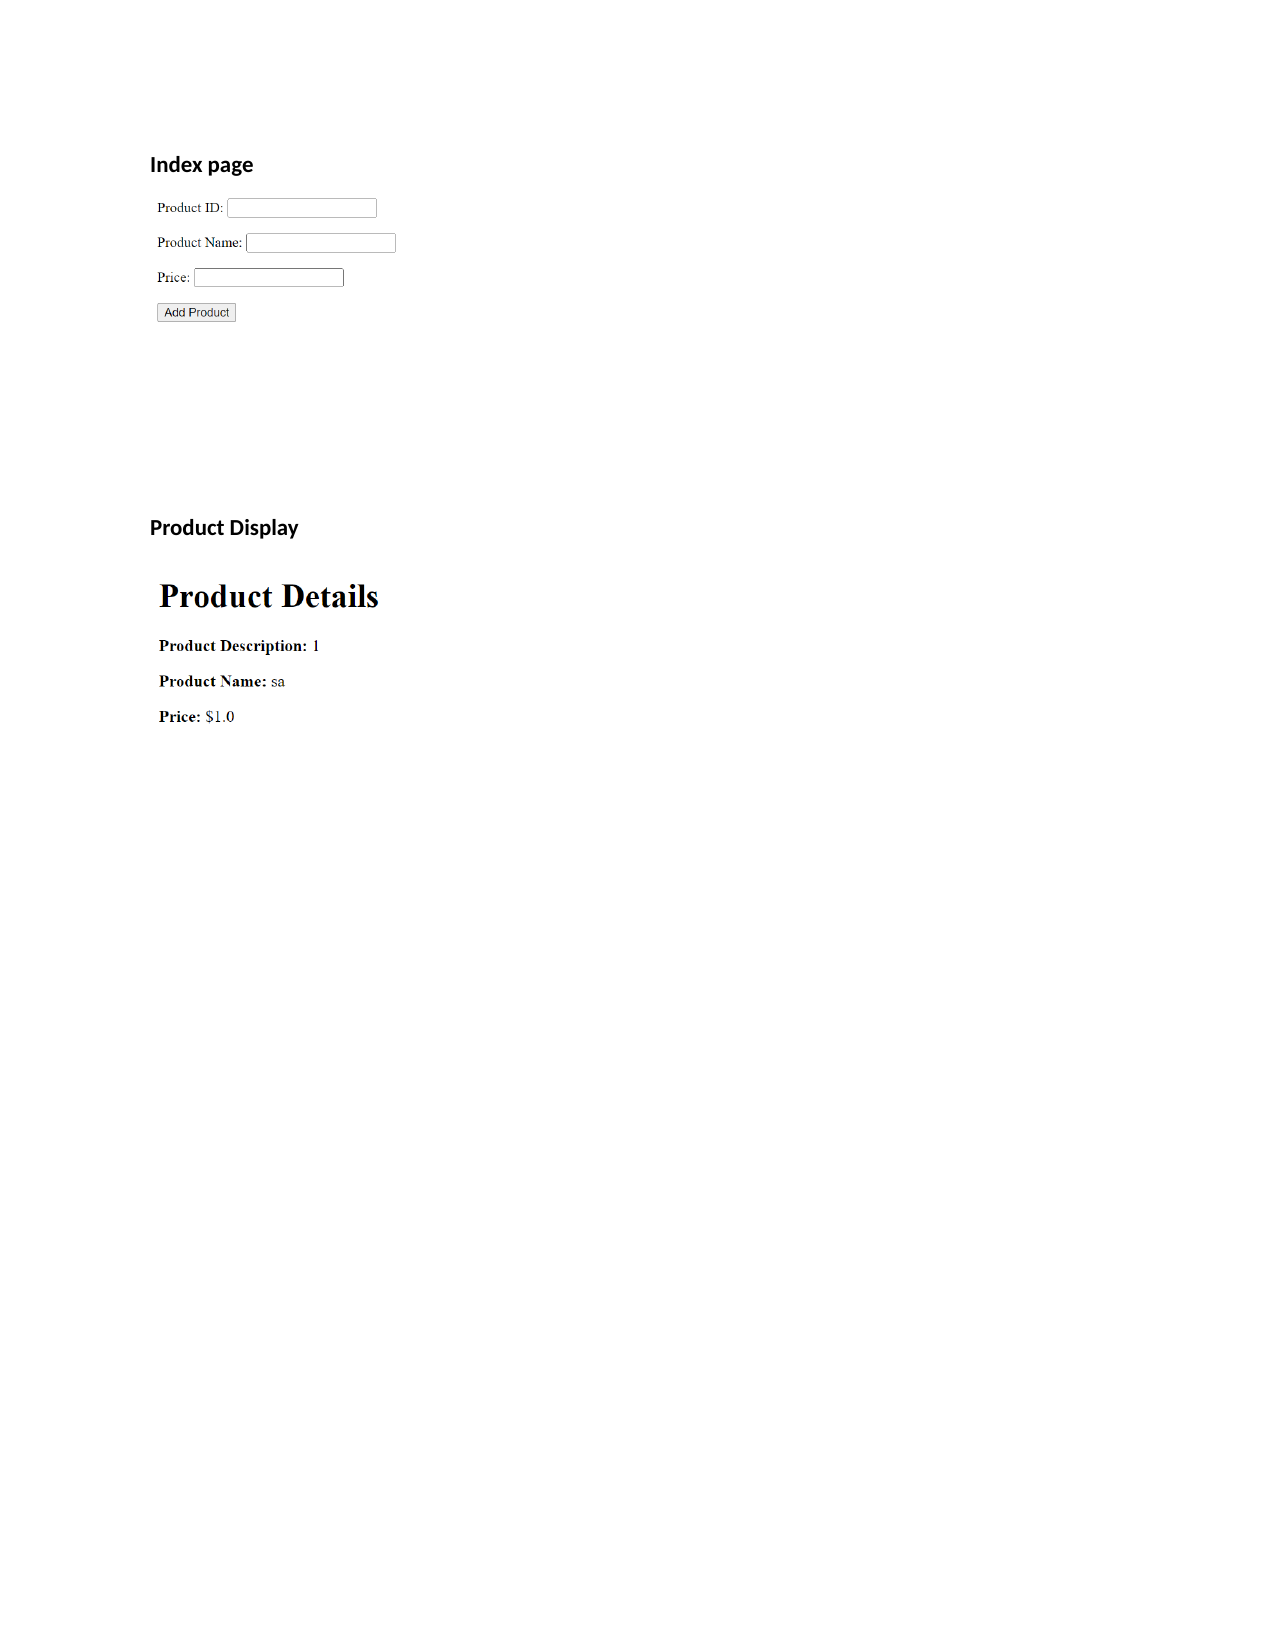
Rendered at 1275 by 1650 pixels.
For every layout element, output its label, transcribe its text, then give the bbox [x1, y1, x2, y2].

text Product Display [150, 513, 1125, 542]
text Index page [150, 150, 1125, 178]
picture [150, 560, 1125, 927]
picture [150, 196, 1125, 495]
